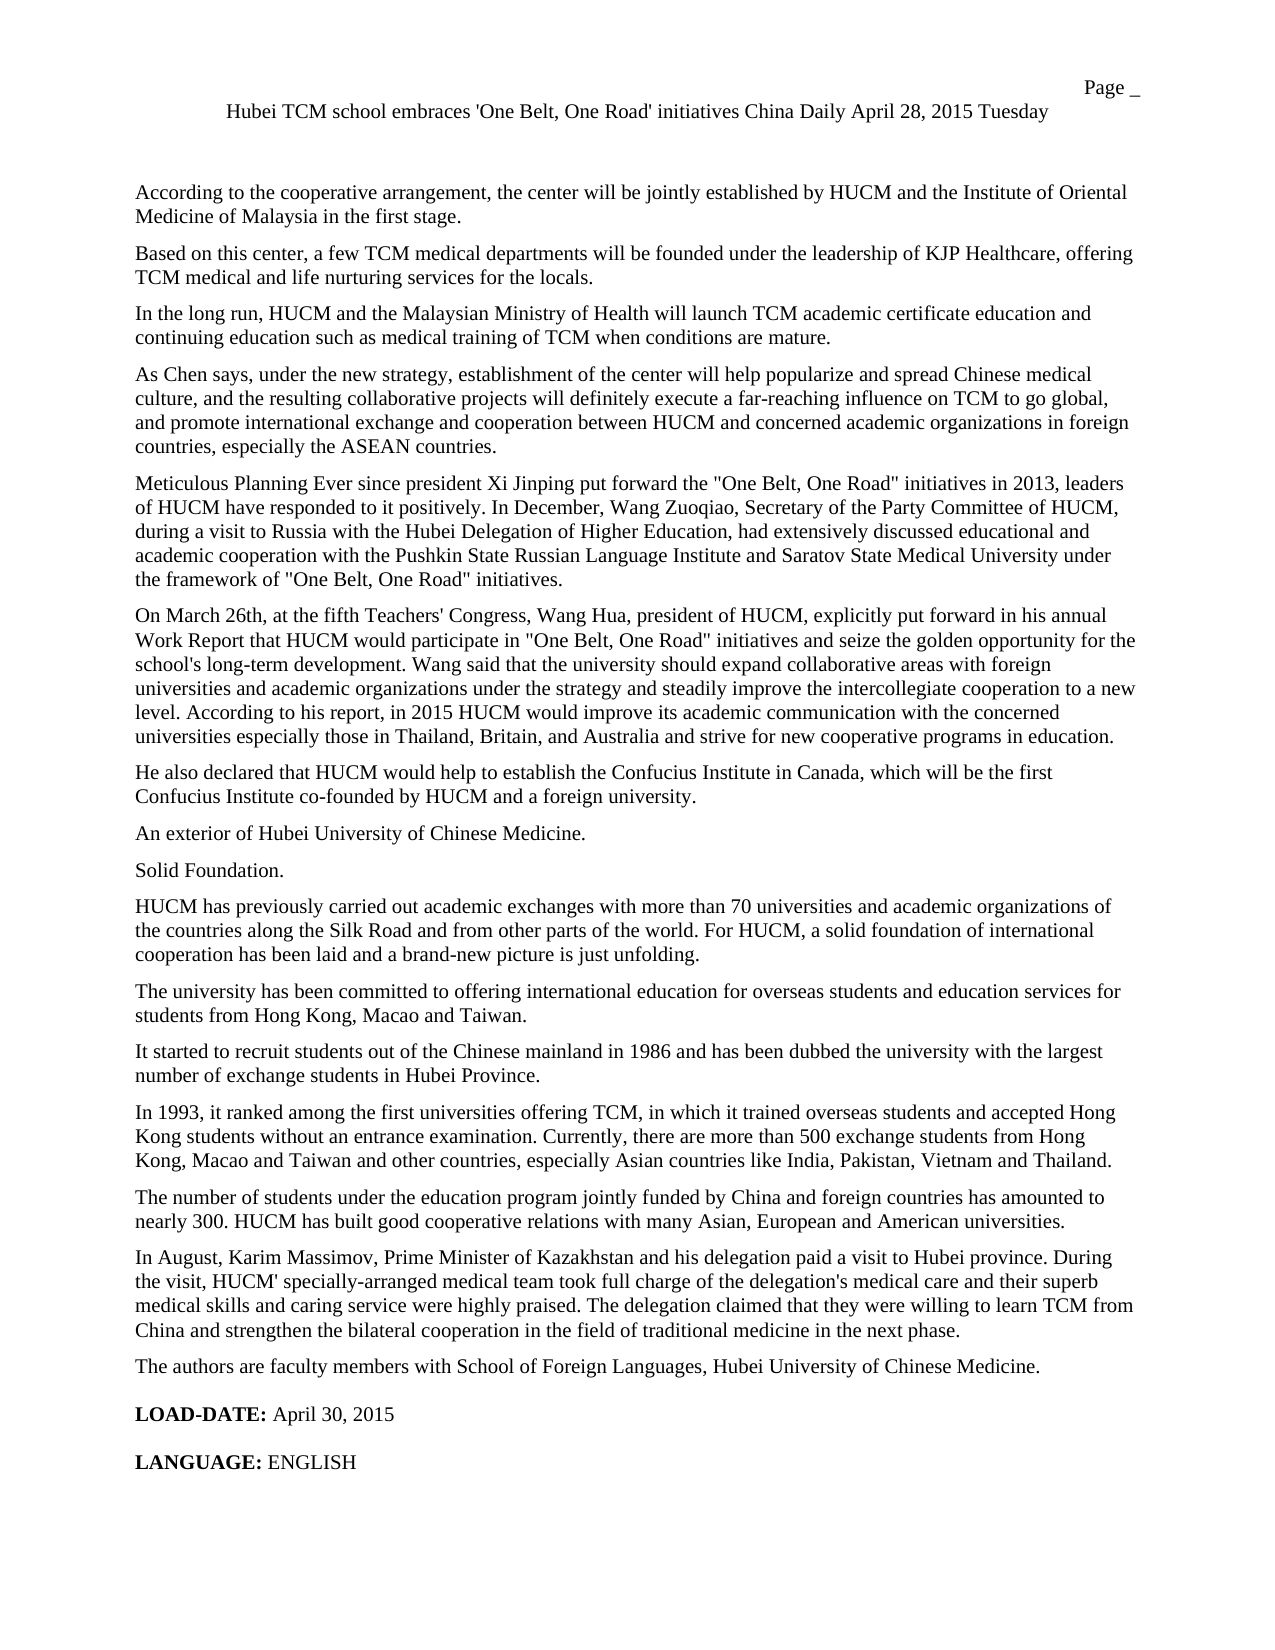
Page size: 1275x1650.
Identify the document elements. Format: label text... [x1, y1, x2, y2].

text In August, Karim Massimov, Prime Minister of Kazakhstan and his delegation paid a visit to Hubei province. During the visit, HUCM' specially-arranged medical team took full charge of the delegation's medical care and their superb medical skills and caring service were highly praised. The delegation claimed that they were willing to learn TCM from China and strengthen the bilateral cooperation in the field of traditional medicine in the next phase. [135, 1245, 1140, 1342]
text Solid Foundation. [135, 857, 1140, 882]
text He also declared that HUCM would help to establish the Confucius Institute in Canada, which will be the first Confucius Institute co-founded by HUCM and a foreign university. [135, 760, 1140, 808]
text On March 26th, at the fifth Teachers' Congress, Wang Hua, president of HUCM, explicitly put forward in his annual Work Report that HUCM would participate in "One Belt, One Road" initiatives and seize the golden opportunity for the school's long-term development. Wang said that the university should expand collaborative areas with foreign universities and academic organizations under the strategy and steadily improve the intercollegiate cooperation to a new level. According to his report, in 2015 HUCM would improve its academic communication with the concerned universities especially those in Thailand, Britain, and Australia and strive for new cooperative programs in education. [135, 603, 1140, 748]
text According to the cooperative arrangement, the center will be jointly established by HUCM and the Institute of Oriental Medicine of Malaysia in the first stage. [135, 180, 1140, 228]
text The authors are faculty members with School of Foreign Languages, Hubei University of Chinese Medicine. [135, 1354, 1140, 1378]
text Based on this center, a few TCM medical departments will be founded under the leadership of KJP Healthcare, offering TCM medical and life nurturing services for the locals. [135, 241, 1140, 289]
text The university has been committed to offering international education for overseas students and education services for students from Hong Kong, Macao and Taiwan. [135, 979, 1140, 1027]
text Meticulous Planning Ever since president Xi Jinping put forward the "One Belt, One Road" initiatives in 2013, leaders of HUCM have responded to it positively. In December, Wang Zuoqiao, Secretary of the Party Committee of HUCM, during a visit to Russia with the Hubei Delegation of Higher Education, had extensively discussed educational and academic cooperation with the Pushkin State Russian Language Institute and Saratov State Medical University under the framework of "One Belt, One Road" initiatives. [135, 471, 1140, 591]
text LOAD-DATE: April 30, 2015 [135, 1402, 1140, 1426]
text It started to recruit students out of the Chinese mainland in 1986 and has been dubbed the university with the largest number of exchange students in Hubei Province. [135, 1039, 1140, 1087]
text In the long run, HUCM and the Malaysian Ministry of Health will launch TCM academic certificate education and continuing education such as medical training of TCM when conditions are mature. [135, 301, 1140, 349]
text In 1993, it ranked among the first universities offering TCM, in which it trained overseas students and accepted Hong Kong students without an entrance examination. Currently, there are more than 500 exchange students from Hong Kong, Macao and Taiwan and other countries, especially Asian countries like India, Pakistan, Vietnam and Thailand. [135, 1100, 1140, 1172]
text An exterior of Hubei University of Chinese Medicine. [135, 821, 1140, 845]
text As Chen says, under the new strategy, establishment of the center will help popularize and spread Chinese medical culture, and the resulting collaborative projects will definitely execute a far-reaching influence on TCM to go global, and promote international exchange and cooperation between HUCM and concerned academic organizations in foreign countries, especially the ASEAN countries. [135, 362, 1140, 458]
text HUCM has previously carried out academic exchanges with more than 70 universities and academic organizations of the countries along the Silk Road and from other parts of the world. For HUCM, a solid foundation of international cooperation has been laid and a brand-new picture is just unfolding. [135, 894, 1140, 966]
text LANGUAGE: ENGLISH [135, 1450, 1140, 1474]
text The number of students under the education program jointly funded by China and foreign countries has amounted to nearly 300. HUCM has built good cooperative relations with many Asian, European and American universities. [135, 1185, 1140, 1233]
